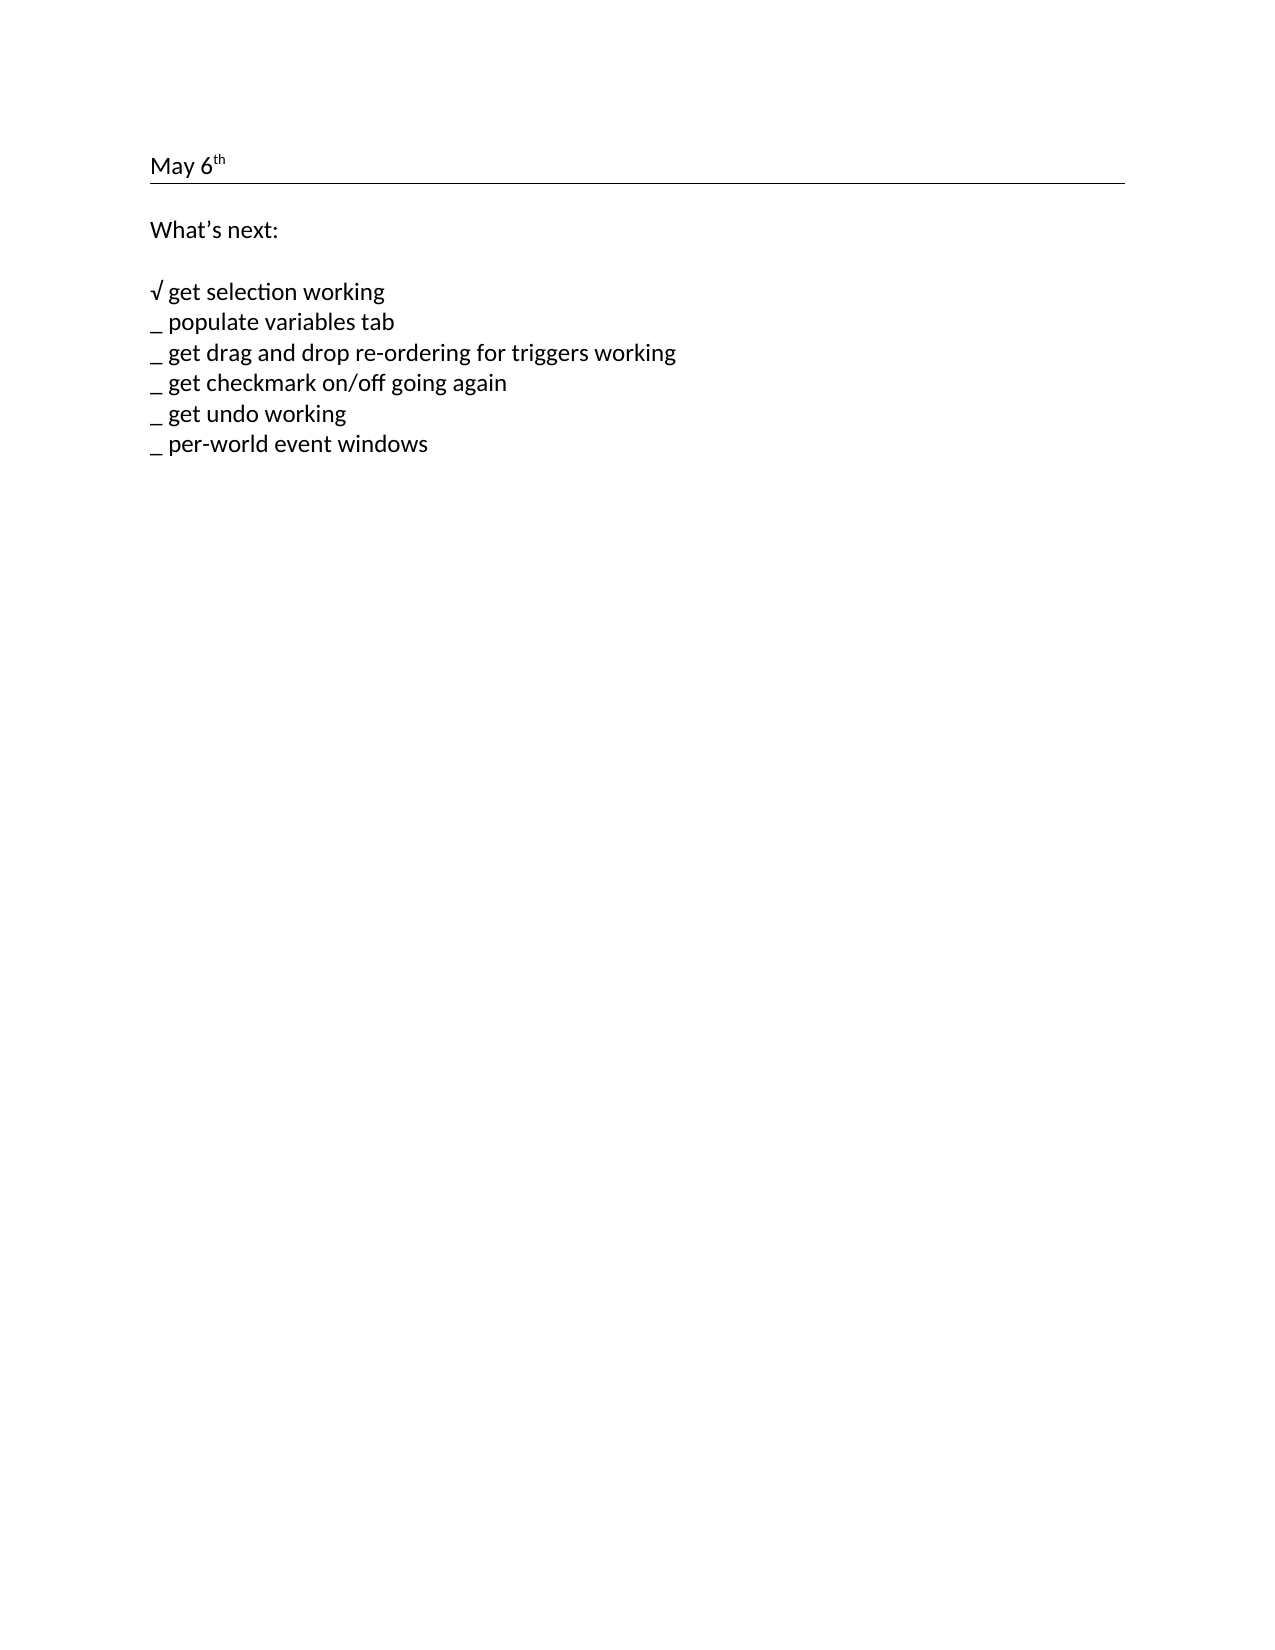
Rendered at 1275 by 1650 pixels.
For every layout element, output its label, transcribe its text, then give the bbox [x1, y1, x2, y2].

text _ get drag and drop re-ordering for triggers working [150, 337, 1125, 367]
text √ get selection working [150, 276, 1125, 306]
text _ per-world event windows [150, 428, 1125, 459]
text May 6th [150, 150, 1125, 183]
text _ get undo working [150, 398, 1125, 428]
text What’s next: [150, 215, 1125, 245]
text _ get checkmark on/off going again [150, 367, 1125, 398]
text _ populate variables tab [150, 306, 1125, 337]
